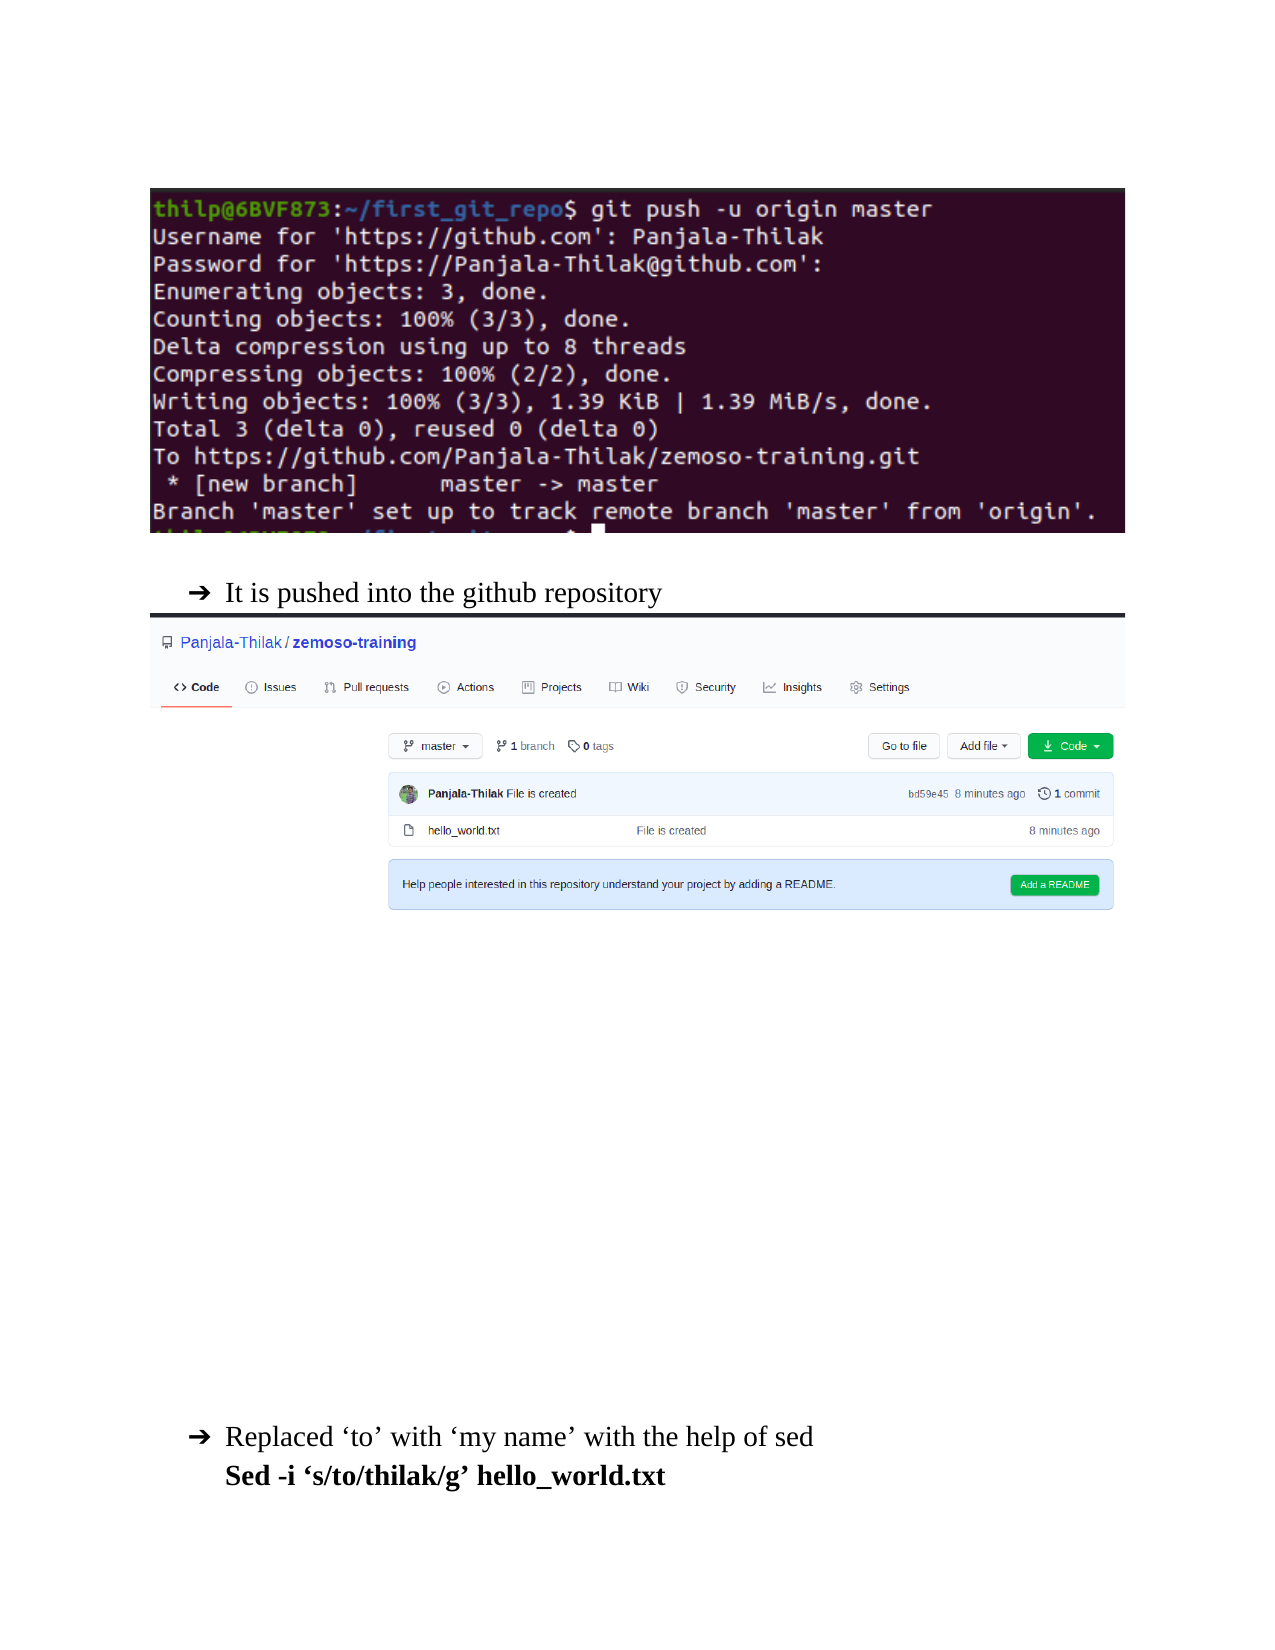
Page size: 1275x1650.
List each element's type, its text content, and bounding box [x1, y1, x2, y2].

picture [150, 613, 1125, 953]
list Replaced ‘to’ with ‘my name’ with the help of sed [187, 1419, 1125, 1453]
list It is pushed into the github repository [187, 575, 1125, 608]
picture [150, 188, 1125, 533]
text Sed -i ‘s/to/thilak/g’ hello_world.txt [225, 1458, 1125, 1491]
